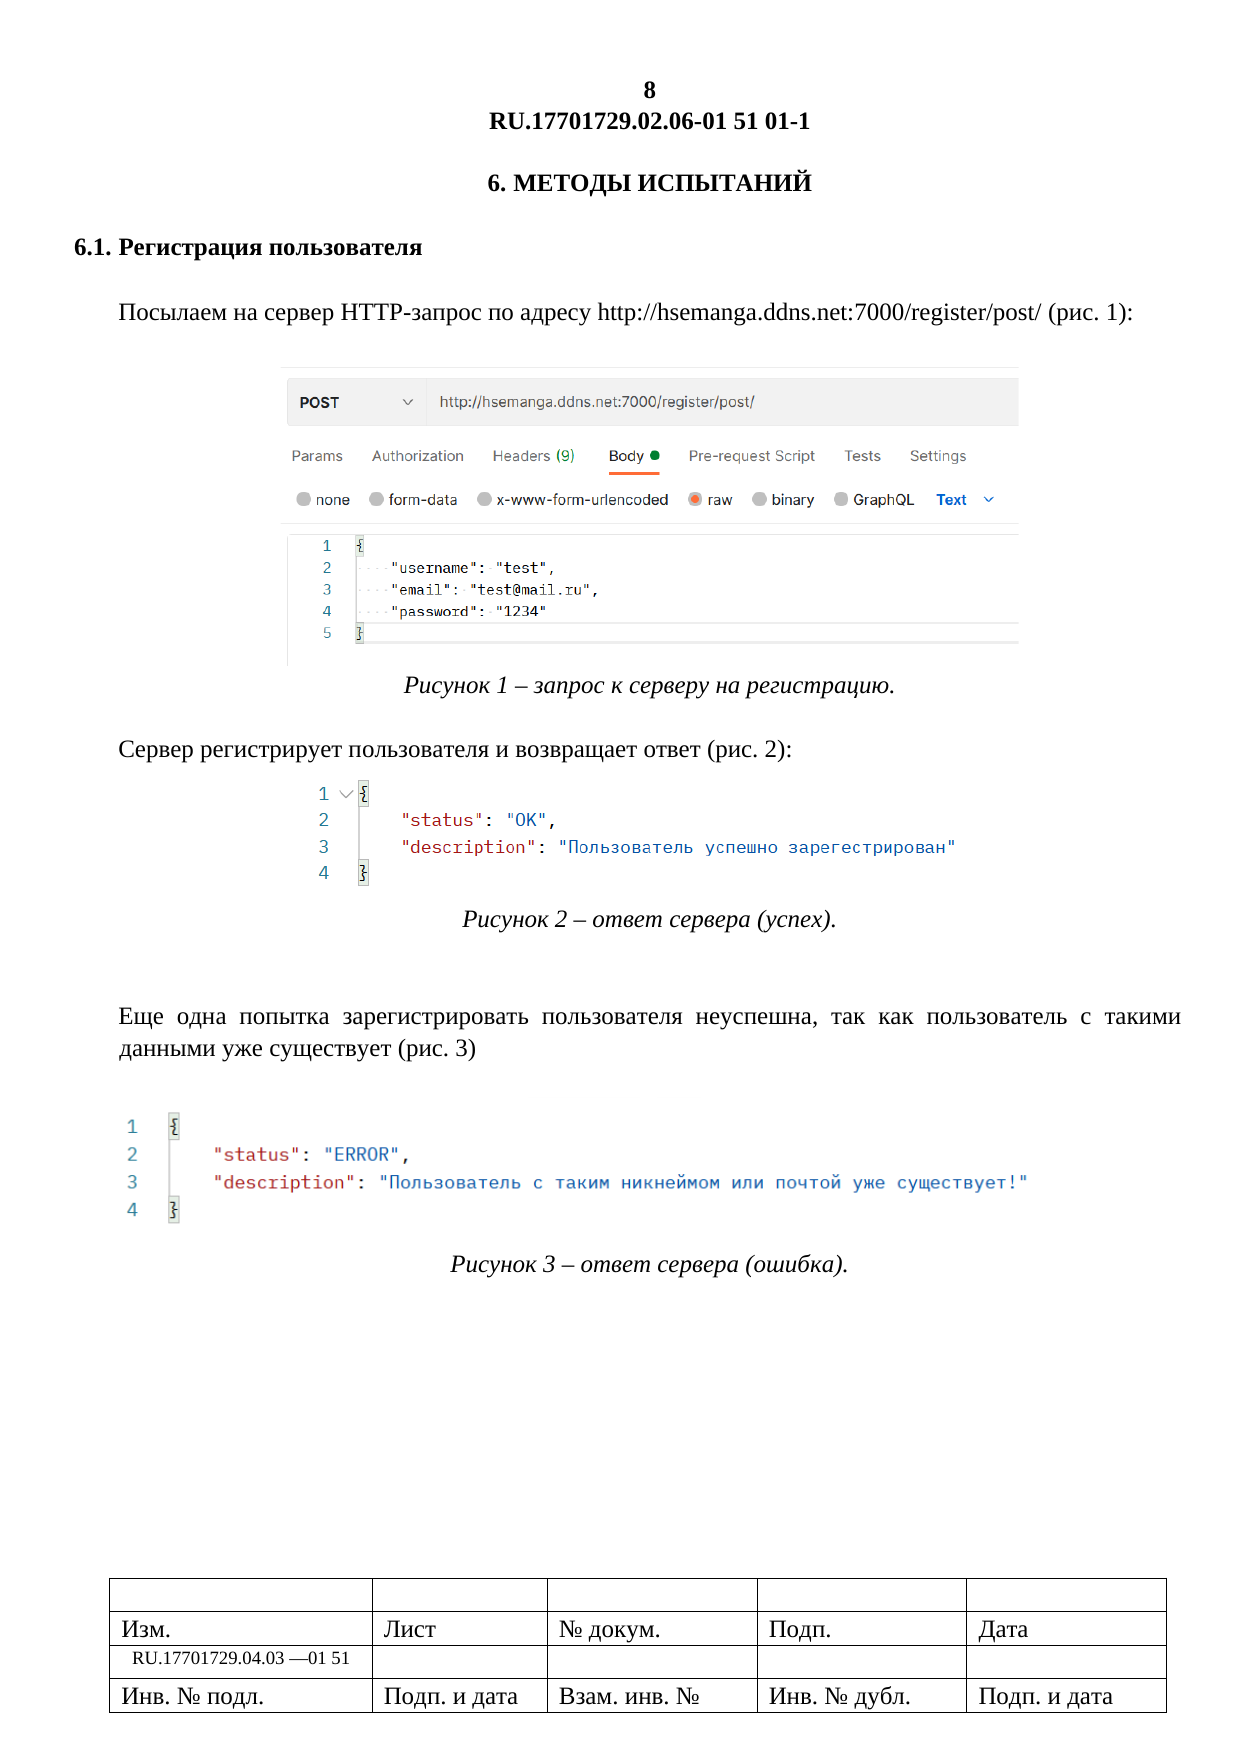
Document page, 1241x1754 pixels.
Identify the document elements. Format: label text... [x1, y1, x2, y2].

text Рисунок 1 – запрос к серверу на регистрацию. [112, 670, 1187, 698]
text Рисунок 3 – ответ сервера (ошибка). [112, 1249, 1187, 1278]
subtitle 6. МЕТОДЫ ИСПЫТАНИЙ [112, 168, 1187, 197]
picture [306, 766, 993, 901]
text Сервер регистрирует пользователя и возвращает ответ (рис. 2): [118, 734, 1181, 762]
picture [106, 1097, 1057, 1247]
text Посылаем на сервер HTTP-запрос по адресу http://hsemanga.ddns.net:7000/register/post/ (рис. 1): [118, 297, 1181, 326]
text Еще одна попытка зарегистрировать пользователя неуспешна, так как пользователь с такими данными уже существует (рис. 3) [118, 1001, 1182, 1062]
subtitle 6.1. Регистрация пользователя [74, 232, 1187, 261]
picture [280, 362, 1019, 666]
text Рисунок 2 – ответ сервера (успех). [112, 904, 1187, 933]
